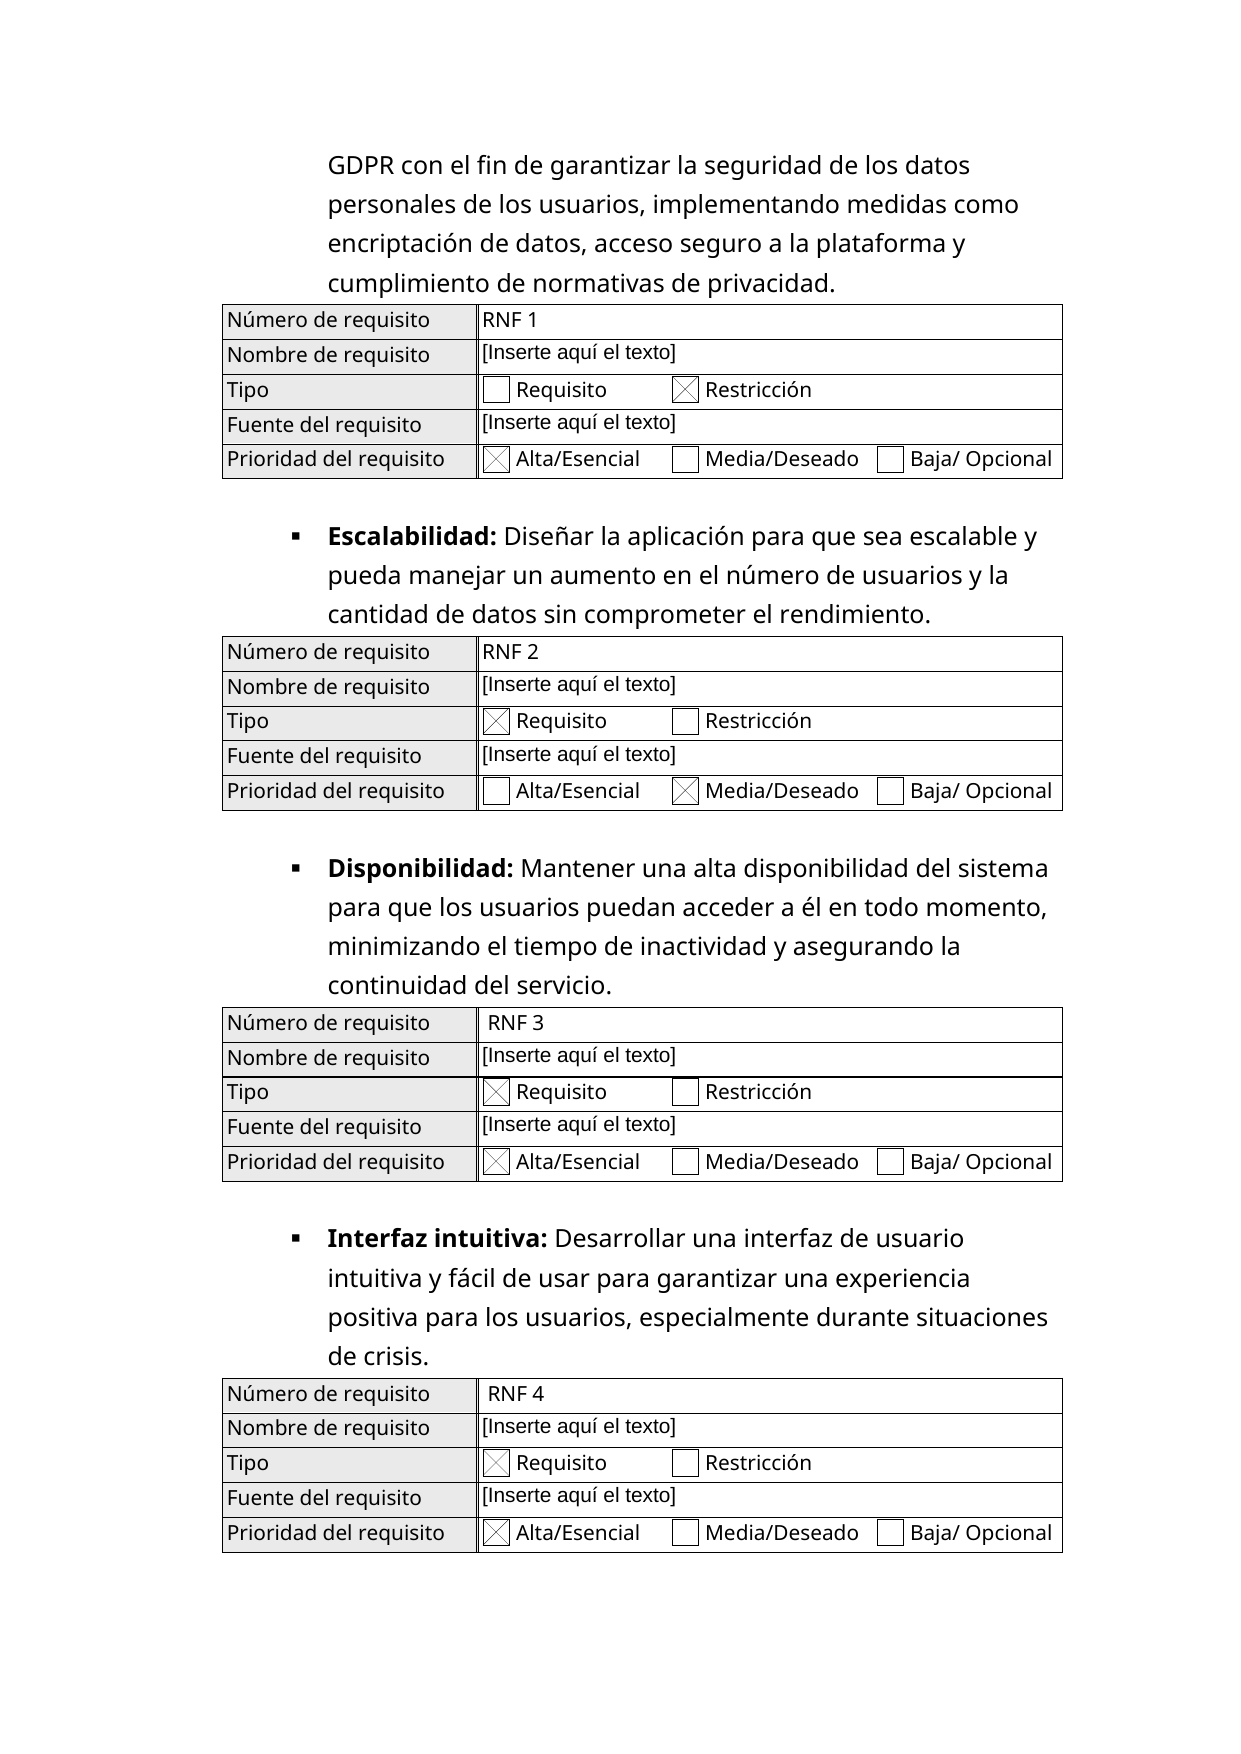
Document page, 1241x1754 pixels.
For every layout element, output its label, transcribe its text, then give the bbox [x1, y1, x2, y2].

table_cell Restricción [664, 1448, 1062, 1482]
table_cell [479, 340, 1062, 374]
table_header Número de requisito [223, 637, 476, 671]
table_cell Baja/ Opcional [869, 1518, 1062, 1552]
table_cell Tipo [223, 1448, 476, 1482]
table_cell Baja/ Opcional [869, 445, 1062, 478]
table_cell Media/Deseado [664, 1147, 869, 1181]
table_cell Restricción [664, 1078, 1062, 1111]
table_cell [479, 1112, 1062, 1146]
table_cell Media/Deseado [664, 776, 869, 810]
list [290, 148, 1063, 299]
table_cell Fuente del requisito [223, 1483, 476, 1517]
table_cell [479, 1043, 1062, 1076]
table_cell [479, 1414, 1062, 1447]
table_cell [479, 410, 1062, 443]
table_cell Restricción [664, 707, 1062, 740]
table_header Número de requisito [223, 1008, 476, 1042]
table_header RNF 4 [479, 1379, 1062, 1412]
table_cell Prioridad del requisito [223, 1147, 476, 1181]
list Disponibilidad: Mantener una alta disponibilidad del sistema para que los usuarios puedan acceder a él en todo momento, minimizando el tiempo de inactividad y asegurando la continuidad del servicio. [290, 850, 1063, 1002]
table_cell Fuente del requisito [223, 741, 476, 775]
table_cell Media/Deseado [664, 1518, 869, 1552]
table_cell Media/Deseado [664, 445, 869, 478]
table_header RNF 1 [479, 305, 1062, 339]
table_cell Nombre de requisito [223, 672, 476, 706]
table_cell Nombre de requisito [223, 340, 476, 374]
list Escalabilidad: Diseñar la aplicación para que sea escalable y pueda manejar un aumento en el número de usuarios y la cantidad de datos sin comprometer el rendimiento. [290, 518, 1063, 631]
table_cell Baja/ Opcional [869, 1147, 1062, 1181]
table_cell Requisito [479, 375, 664, 409]
table_cell Prioridad del requisito [223, 445, 476, 478]
table_cell Alta/Esencial [479, 1518, 664, 1552]
table_cell Alta/Esencial [479, 776, 664, 810]
table_header RNF 2 [479, 637, 1062, 671]
table_cell Alta/Esencial [479, 1147, 664, 1181]
table_cell Prioridad del requisito [223, 776, 476, 810]
list Interfaz intuitiva: Desarrollar una interfaz de usuario intuitiva y fácil de usar para garantizar una experiencia positiva para los usuarios, especialmente durante situaciones de crisis. [290, 1221, 1063, 1373]
table_cell [479, 1483, 1062, 1517]
table_cell Requisito [479, 1448, 664, 1482]
table_cell Baja/ Opcional [869, 776, 1062, 810]
table_cell Alta/Esencial [479, 445, 664, 478]
table_header Número de requisito [223, 1379, 476, 1412]
table_header RNF 3 [479, 1008, 1062, 1042]
table_header Número de requisito [223, 305, 476, 339]
table_cell Restricción [664, 375, 1062, 409]
table_cell Tipo [223, 707, 476, 740]
table_cell Requisito [479, 707, 664, 740]
table_cell Requisito [479, 1078, 664, 1111]
table_cell Tipo [223, 375, 476, 409]
table_cell Nombre de requisito [223, 1043, 476, 1076]
table_cell Tipo [223, 1078, 476, 1111]
table_cell [479, 672, 1062, 706]
table_cell Fuente del requisito [223, 410, 476, 443]
table_cell [479, 741, 1062, 775]
table_cell Nombre de requisito [223, 1414, 476, 1447]
table_cell Fuente del requisito [223, 1112, 476, 1146]
table_cell Prioridad del requisito [223, 1518, 476, 1552]
